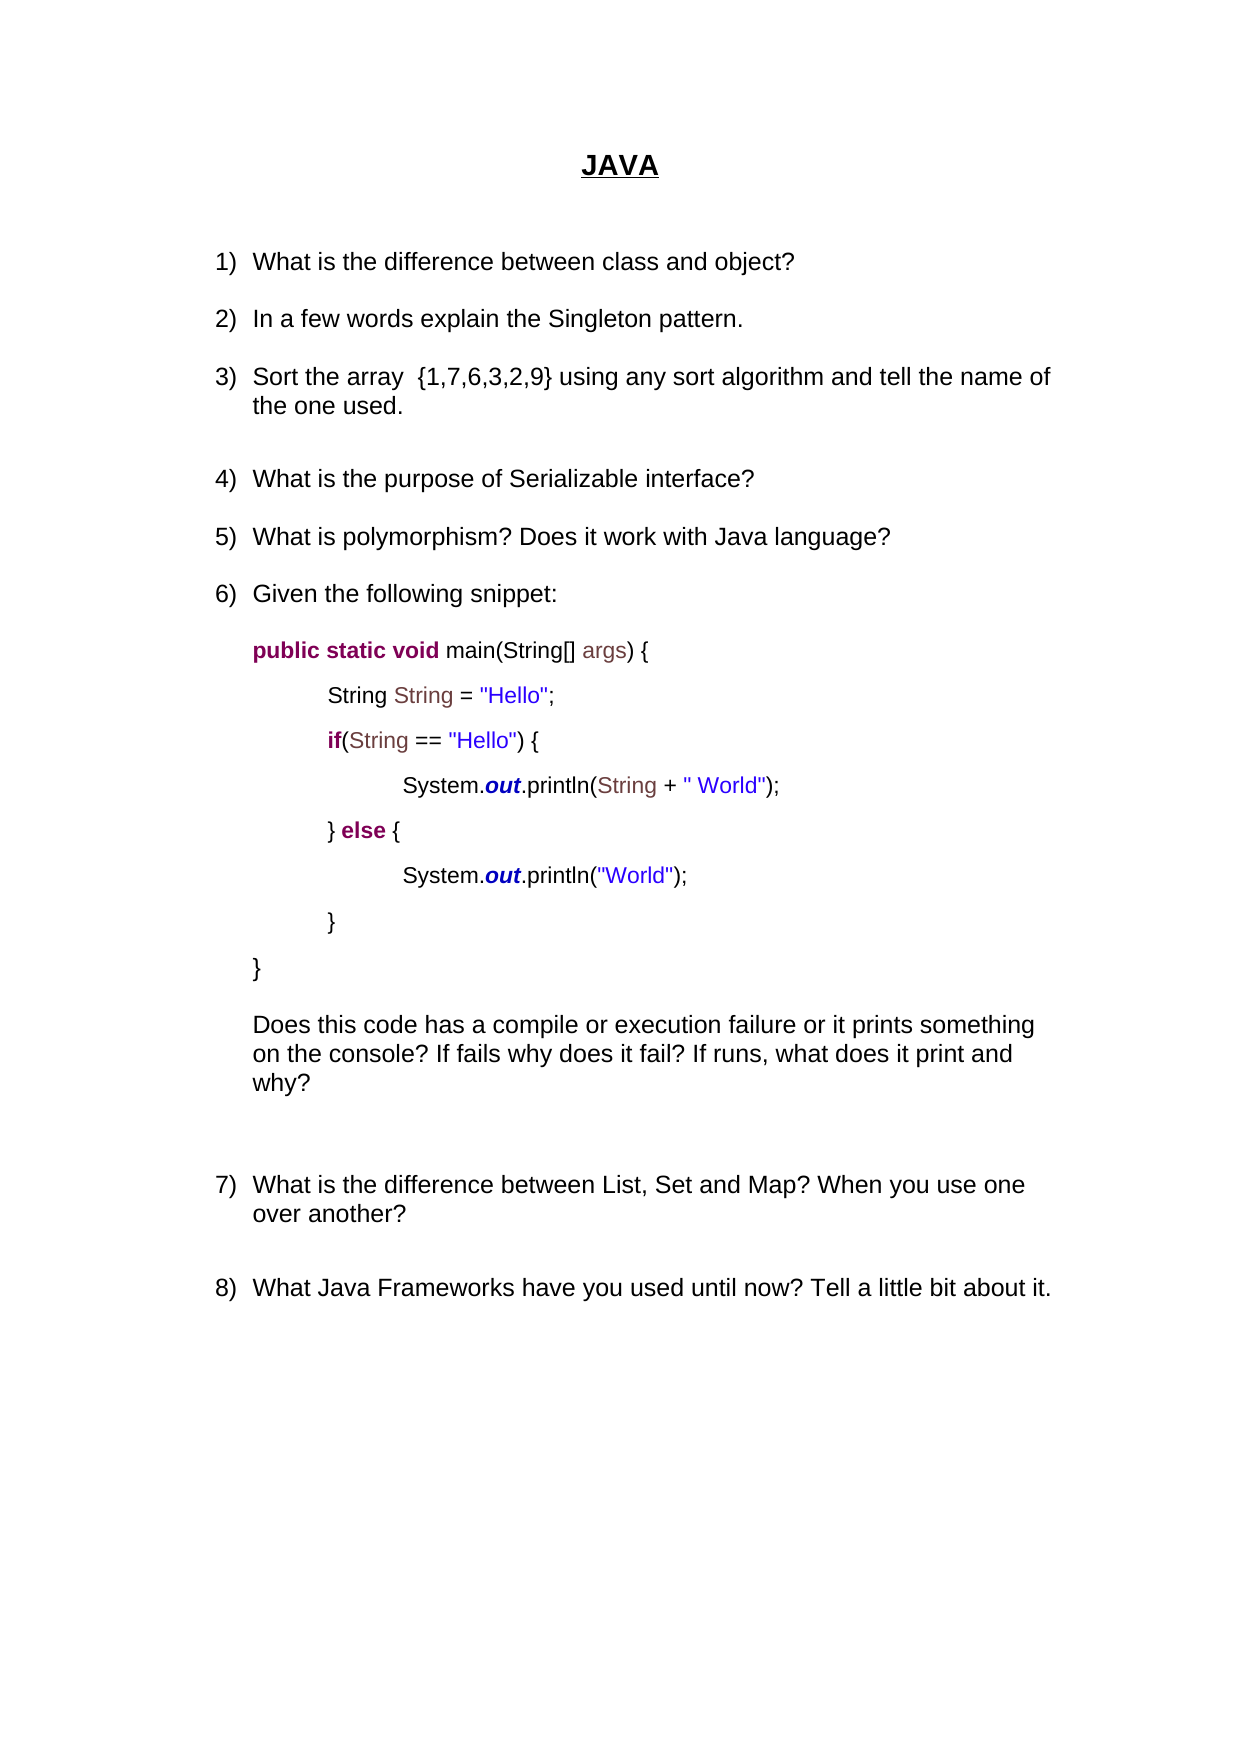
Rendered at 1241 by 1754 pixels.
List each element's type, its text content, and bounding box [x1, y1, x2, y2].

list } [252, 953, 1063, 981]
list In a few words explain the Singleton pattern. [215, 304, 1063, 333]
list Sort the array {1,7,6,3,2,9} using any sort algorithm and tell the name of the one used. [215, 362, 1063, 419]
list Does this code has a compile or execution failure or it prints something on the console? If fails why does it fail? If runs, what does it print and why? [252, 1010, 1063, 1096]
text public static void main(String[] args) { [177, 637, 1063, 663]
list What Java Frameworks have you used until now? Tell a little bit about it. [215, 1273, 1063, 1302]
text } [177, 908, 1063, 934]
text JAVA [177, 148, 1063, 181]
text if(String == "Hello") { [177, 727, 1063, 753]
list What is the difference between class and object? [215, 247, 1063, 276]
list What is the difference between List, Set and Map? When you use one over another? [215, 1170, 1063, 1228]
list Given the following snippet: [215, 579, 1063, 608]
text } else { [177, 817, 1063, 844]
list What is the purpose of Serializable interface? [215, 464, 1063, 493]
text System.out.println("World"); [177, 862, 1063, 889]
list What is polymorphism? Does it work with Java language? [215, 522, 1063, 551]
text String String = "Hello"; [177, 682, 1063, 708]
text System.out.println(String + " World"); [177, 772, 1063, 799]
